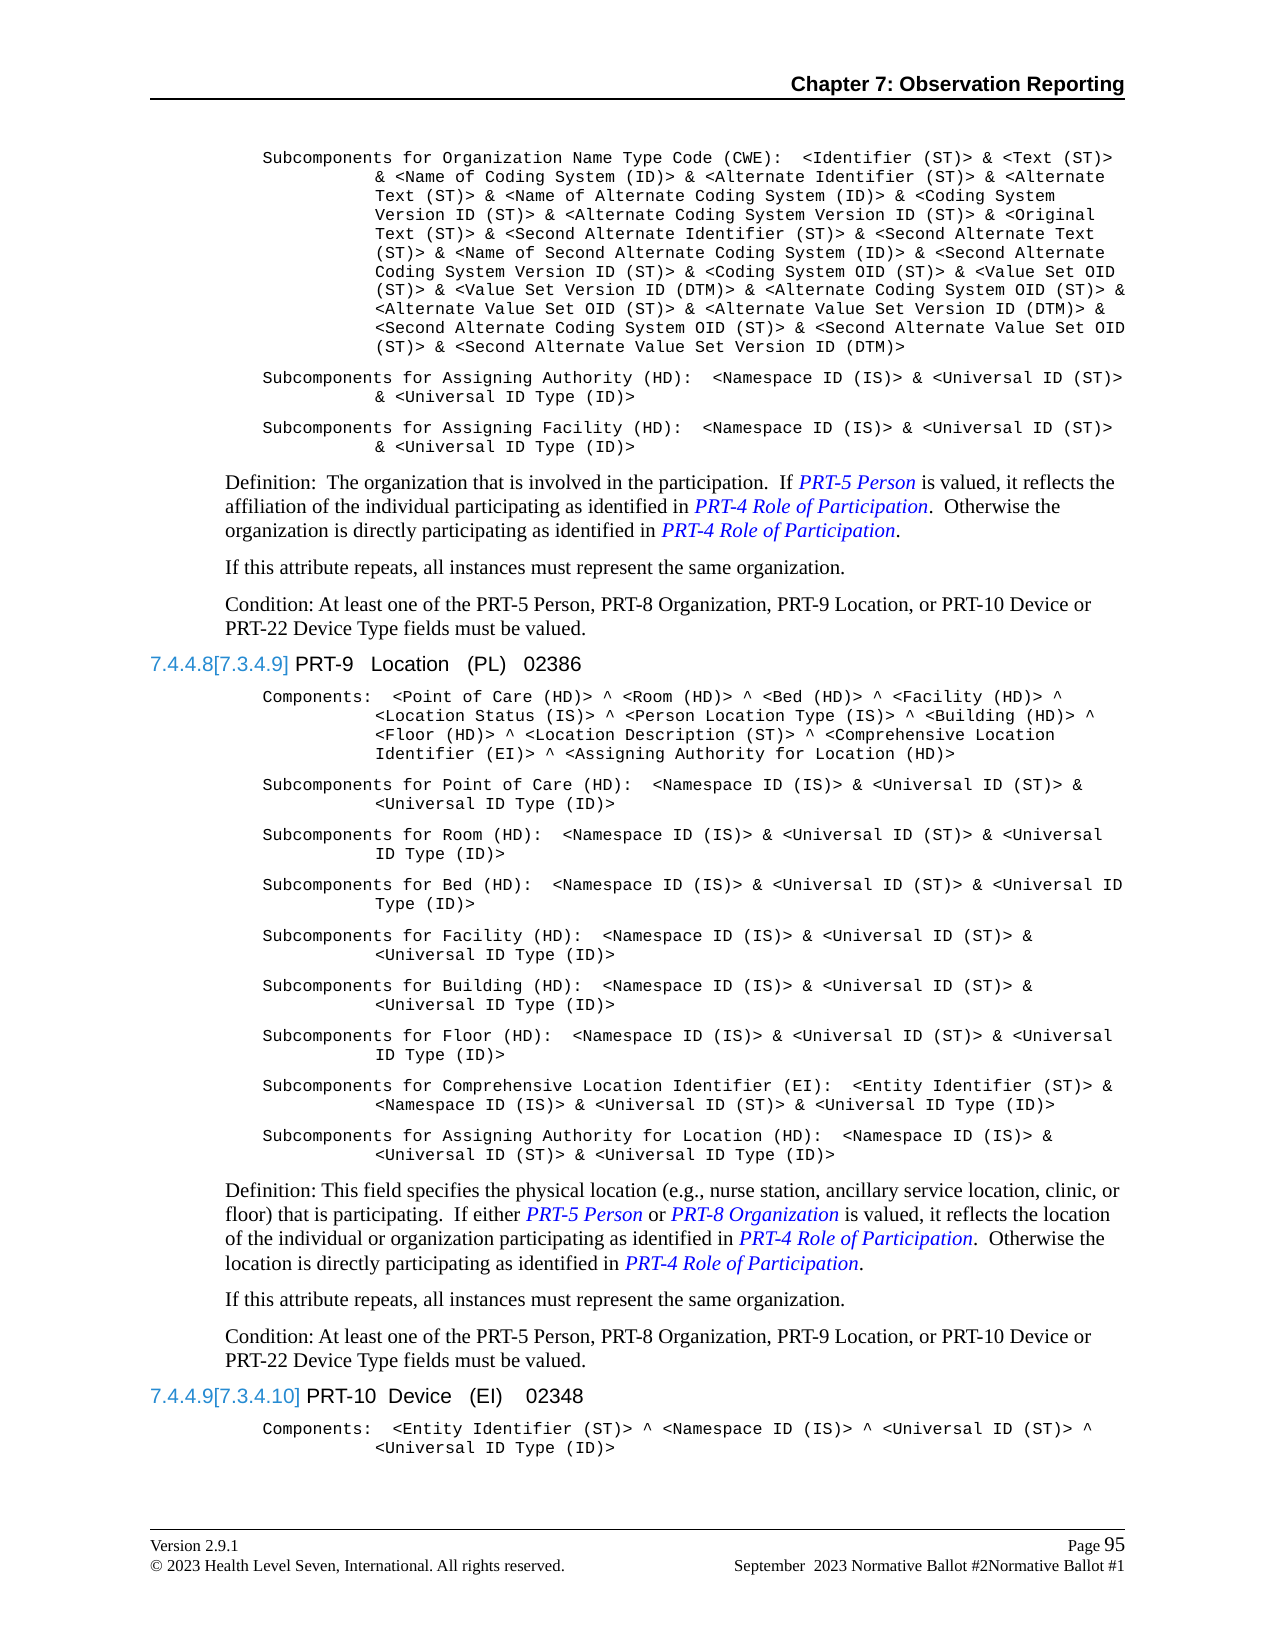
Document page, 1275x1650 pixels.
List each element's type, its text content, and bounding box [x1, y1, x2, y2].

text Definition: This field specifies the physical location (e.g., nurse station, ancillary service location, clinic, or floor) that is participating. If either PRT-5 Person or PRT-8 Organization is valued, it reflects the location of the individual or organization participating as identified in PRT-4 Role of Participation. Otherwise the location is directly participating as identified in PRT-4 Role of Participation. [225, 1178, 1125, 1274]
text Subcomponents for Floor (HD): <Namespace ID (IS)> & <Universal ID (ST)> & <Universal ID Type (ID)> [262, 1028, 1125, 1065]
text If this attribute repeats, all instances must represent the same organization. [225, 1287, 1125, 1311]
text Subcomponents for Organization Name Type Code (CWE): <Identifier (ST)> & <Text (ST)> & <Name of Coding System (ID)> & <Alternate Identifier (ST)> & <Alternate Text (ST)> & <Name of Alternate Coding System (ID)> & <Coding System Version ID (ST)> & <Alternate Coding System Version ID (ST)> & <Original Text (ST)> & <Second Alternate Identifier (ST)> & <Second Alternate Text (ST)> & <Name of Second Alternate Coding System (ID)> & <Second Alternate Coding System Version ID (ST)> & <Coding System OID (ST)> & <Value Set OID (ST)> & <Value Set Version ID (DTM)> & <Alternate Coding System OID (ST)> & <Alternate Value Set OID (ST)> & <Alternate Value Set Version ID (DTM)> & <Second Alternate Coding System OID (ST)> & <Second Alternate Value Set OID (ST)> & <Second Alternate Value Set Version ID (DTM)> [262, 150, 1125, 357]
text Subcomponents for Building (HD): <Namespace ID (IS)> & <Universal ID (ST)> & <Universal ID Type (ID)> [262, 977, 1125, 1015]
text Components: <Entity Identifier (ST)> ^ <Namespace ID (IS)> ^ <Universal ID (ST)> ^ <Universal ID Type (ID)> [262, 1421, 1125, 1458]
text Subcomponents for Comprehensive Location Identifier (EI): <Entity Identifier (ST)> & <Namespace ID (IS)> & <Universal ID (ST)> & <Universal ID Type (ID)> [262, 1078, 1125, 1116]
text Subcomponents for Assigning Authority for Location (HD): <Namespace ID (IS)> & <Universal ID (ST)> & <Universal ID Type (ID)> [262, 1128, 1125, 1166]
text Subcomponents for Room (HD): <Namespace ID (IS)> & <Universal ID (ST)> & <Universal ID Type (ID)> [262, 827, 1125, 864]
text Subcomponents for Assigning Facility (HD): <Namespace ID (IS)> & <Universal ID (ST)> & <Universal ID Type (ID)> [262, 420, 1125, 458]
subtitle PRT-9 Location (PL) 02386 [150, 652, 1125, 676]
text If this attribute repeats, all instances must represent the same organization. [225, 555, 1125, 579]
text Condition: At least one of the PRT-5 Person, PRT-8 Organization, PRT-9 Location, or PRT-10 Device or PRT-22 Device Type fields must be valued. [225, 1323, 1125, 1372]
text Components: <Point of Care (HD)> ^ <Room (HD)> ^ <Bed (HD)> ^ <Facility (HD)> ^ <Location Status (IS)> ^ <Person Location Type (IS)> ^ <Building (HD)> ^ <Floor (HD)> ^ <Location Description (ST)> ^ <Comprehensive Location Identifier (EI)> ^ <Assigning Authority for Location (HD)> [262, 689, 1125, 764]
text Condition: At least one of the PRT-5 Person, PRT-8 Organization, PRT-9 Location, or PRT-10 Device or PRT-22 Device Type fields must be valued. [225, 592, 1125, 640]
text Subcomponents for Facility (HD): <Namespace ID (IS)> & <Universal ID (ST)> & <Universal ID Type (ID)> [262, 927, 1125, 965]
subtitle PRT-10 Device (EI) 02348 [150, 1384, 1125, 1408]
text Definition: The organization that is involved in the participation. If PRT-5 Person is valued, it reflects the affiliation of the individual participating as identified in PRT-4 Role of Participation. Otherwise the organization is directly participating as identified in PRT-4 Role of Participation. [225, 470, 1125, 542]
text Subcomponents for Bed (HD): <Namespace ID (IS)> & <Universal ID (ST)> & <Universal ID Type (ID)> [262, 877, 1125, 915]
text Subcomponents for Point of Care (HD): <Namespace ID (IS)> & <Universal ID (ST)> & <Universal ID Type (ID)> [262, 777, 1125, 814]
text Subcomponents for Assigning Authority (HD): <Namespace ID (IS)> & <Universal ID (ST)> & <Universal ID Type (ID)> [262, 370, 1125, 408]
